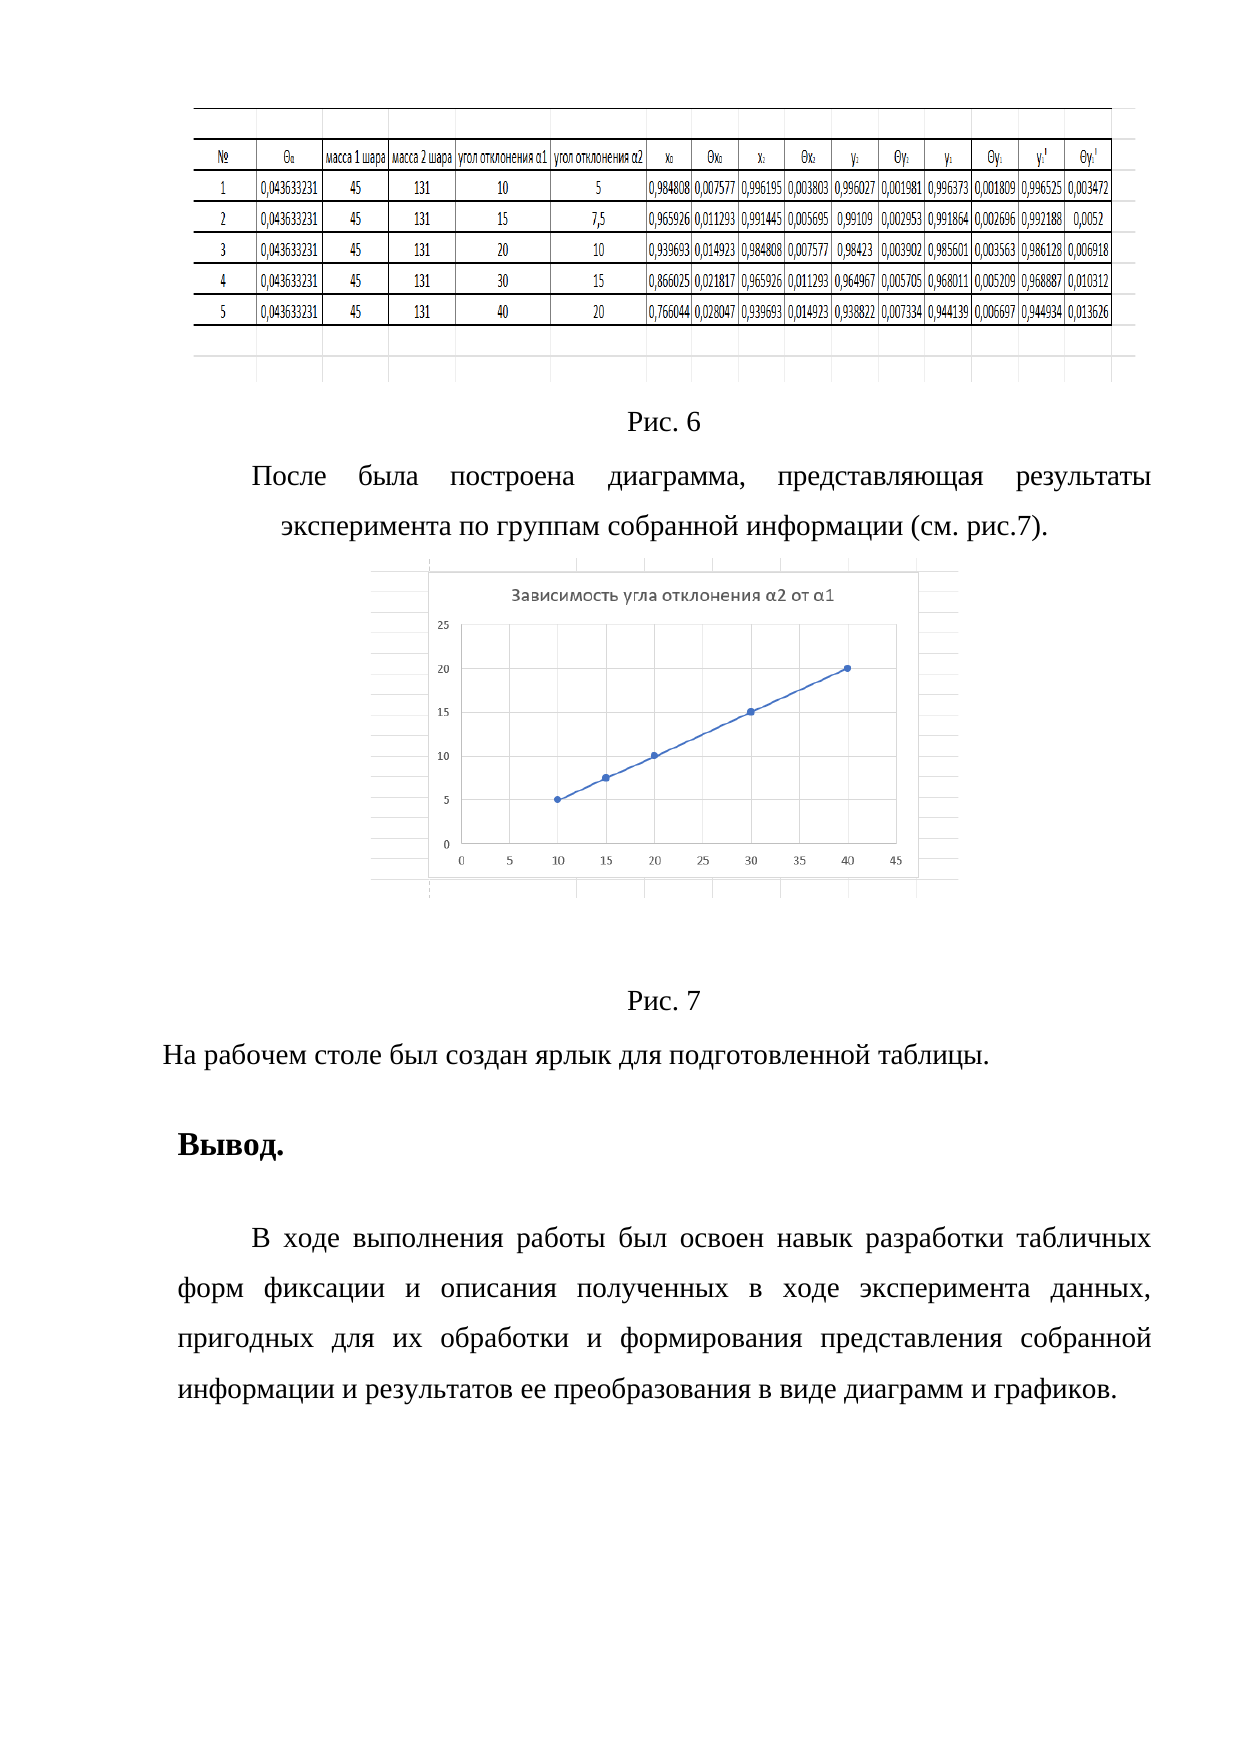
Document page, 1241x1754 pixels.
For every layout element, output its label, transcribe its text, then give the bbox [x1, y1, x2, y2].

text На рабочем столе был создан ярлык для подготовленной таблицы. [162, 1037, 1163, 1070]
picture [370, 558, 959, 898]
text В ходе выполнения работы был освоен навык разработки табличных форм фиксации и описания полученных в ходе эксперимента данных, пригодных для их обработки и формирования представления собранной информации и результатов ее преобразования в виде диаграмм и графиков. [177, 1220, 1152, 1404]
subtitle Вывод. [177, 1124, 1166, 1162]
text Рис. 6 [627, 404, 1166, 438]
text Рис. 7 [627, 983, 1166, 1017]
